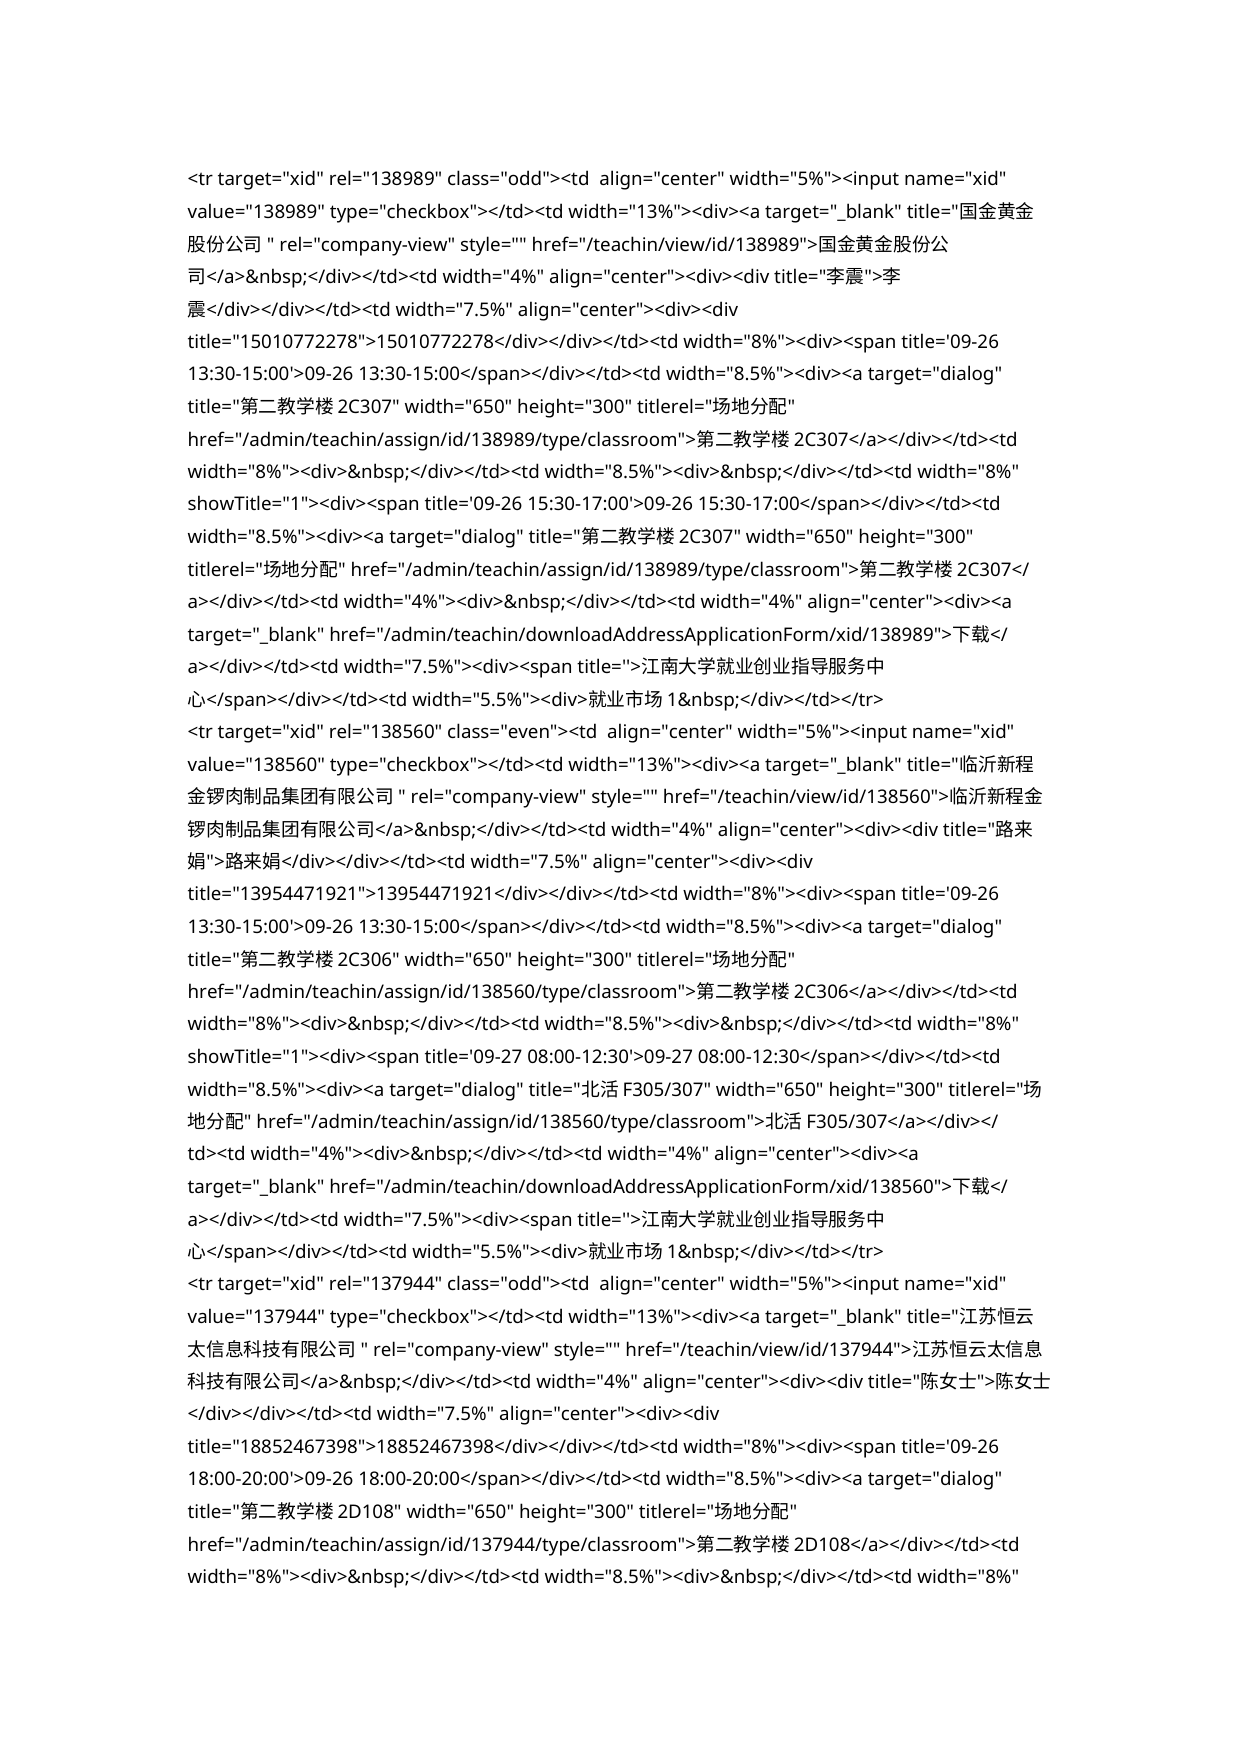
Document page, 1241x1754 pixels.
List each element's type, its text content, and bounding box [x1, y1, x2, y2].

text <tr target="xid" rel="138560" class="even"><td align="center" width="5%"><input name="xid" value="138560" type="checkbox"></td><td width="13%"><div><a target="_blank" title="临沂新程金锣肉制品集团有限公司 " rel="company-view" style="" href="/teachin/view/id/138560">临沂新程金锣肉制品集团有限公司</a>&nbsp;</div></td><td width="4%" align="center"><div><div title="路来娟">路来娟</div></div></td><td width="7.5%" align="center"><div><div title="13954471921">13954471921</div></div></td><td width="8%"><div><span title='09-26 13:30-15:00'>09-26 13:30-15:00</span></div></td><td width="8.5%"><div><a target="dialog" title="第二教学楼2C306" width="650" height="300" titlerel="场地分配" href="/admin/teachin/assign/id/138560/type/classroom">第二教学楼2C306</a></div></td><td width="8%"><div>&nbsp;</div></td><td width="8.5%"><div>&nbsp;</div></td><td width="8%" showTitle="1"><div><span title='09-27 08:00-12:30'>09-27 08:00-12:30</span></div></td><td width="8.5%"><div><a target="dialog" title="北活F305/307" width="650" height="300" titlerel="场地分配" href="/admin/teachin/assign/id/138560/type/classroom">北活F305/307</a></div></td><td width="4%"><div>&nbsp;</div></td><td width="4%" align="center"><div><a target="_blank" href="/admin/teachin/downloadAddressApplicationForm/xid/138560">下载</a></div></td><td width="7.5%"><div><span title=''>江南大学就业创业指导服务中心</span></div></td><td width="5.5%"><div>就业市场1&nbsp;</div></td></tr> [187, 714, 1053, 1267]
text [187, 1267, 1053, 1592]
text <tr target="xid" rel="138989" class="odd"><td align="center" width="5%"><input name="xid" value="138989" type="checkbox"></td><td width="13%"><div><a target="_blank" title="国金黄金股份公司 " rel="company-view" style="" href="/teachin/view/id/138989">国金黄金股份公司</a>&nbsp;</div></td><td width="4%" align="center"><div><div title="李震">李震</div></div></td><td width="7.5%" align="center"><div><div title="15010772278">15010772278</div></div></td><td width="8%"><div><span title='09-26 13:30-15:00'>09-26 13:30-15:00</span></div></td><td width="8.5%"><div><a target="dialog" title="第二教学楼2C307" width="650" height="300" titlerel="场地分配" href="/admin/teachin/assign/id/138989/type/classroom">第二教学楼2C307</a></div></td><td width="8%"><div>&nbsp;</div></td><td width="8.5%"><div>&nbsp;</div></td><td width="8%" showTitle="1"><div><span title='09-26 15:30-17:00'>09-26 15:30-17:00</span></div></td><td width="8.5%"><div><a target="dialog" title="第二教学楼2C307" width="650" height="300" titlerel="场地分配" href="/admin/teachin/assign/id/138989/type/classroom">第二教学楼2C307</a></div></td><td width="4%"><div>&nbsp;</div></td><td width="4%" align="center"><div><a target="_blank" href="/admin/teachin/downloadAddressApplicationForm/xid/138989">下载</a></div></td><td width="7.5%"><div><span title=''>江南大学就业创业指导服务中心</span></div></td><td width="5.5%"><div>就业市场1&nbsp;</div></td></tr> [187, 162, 1053, 714]
